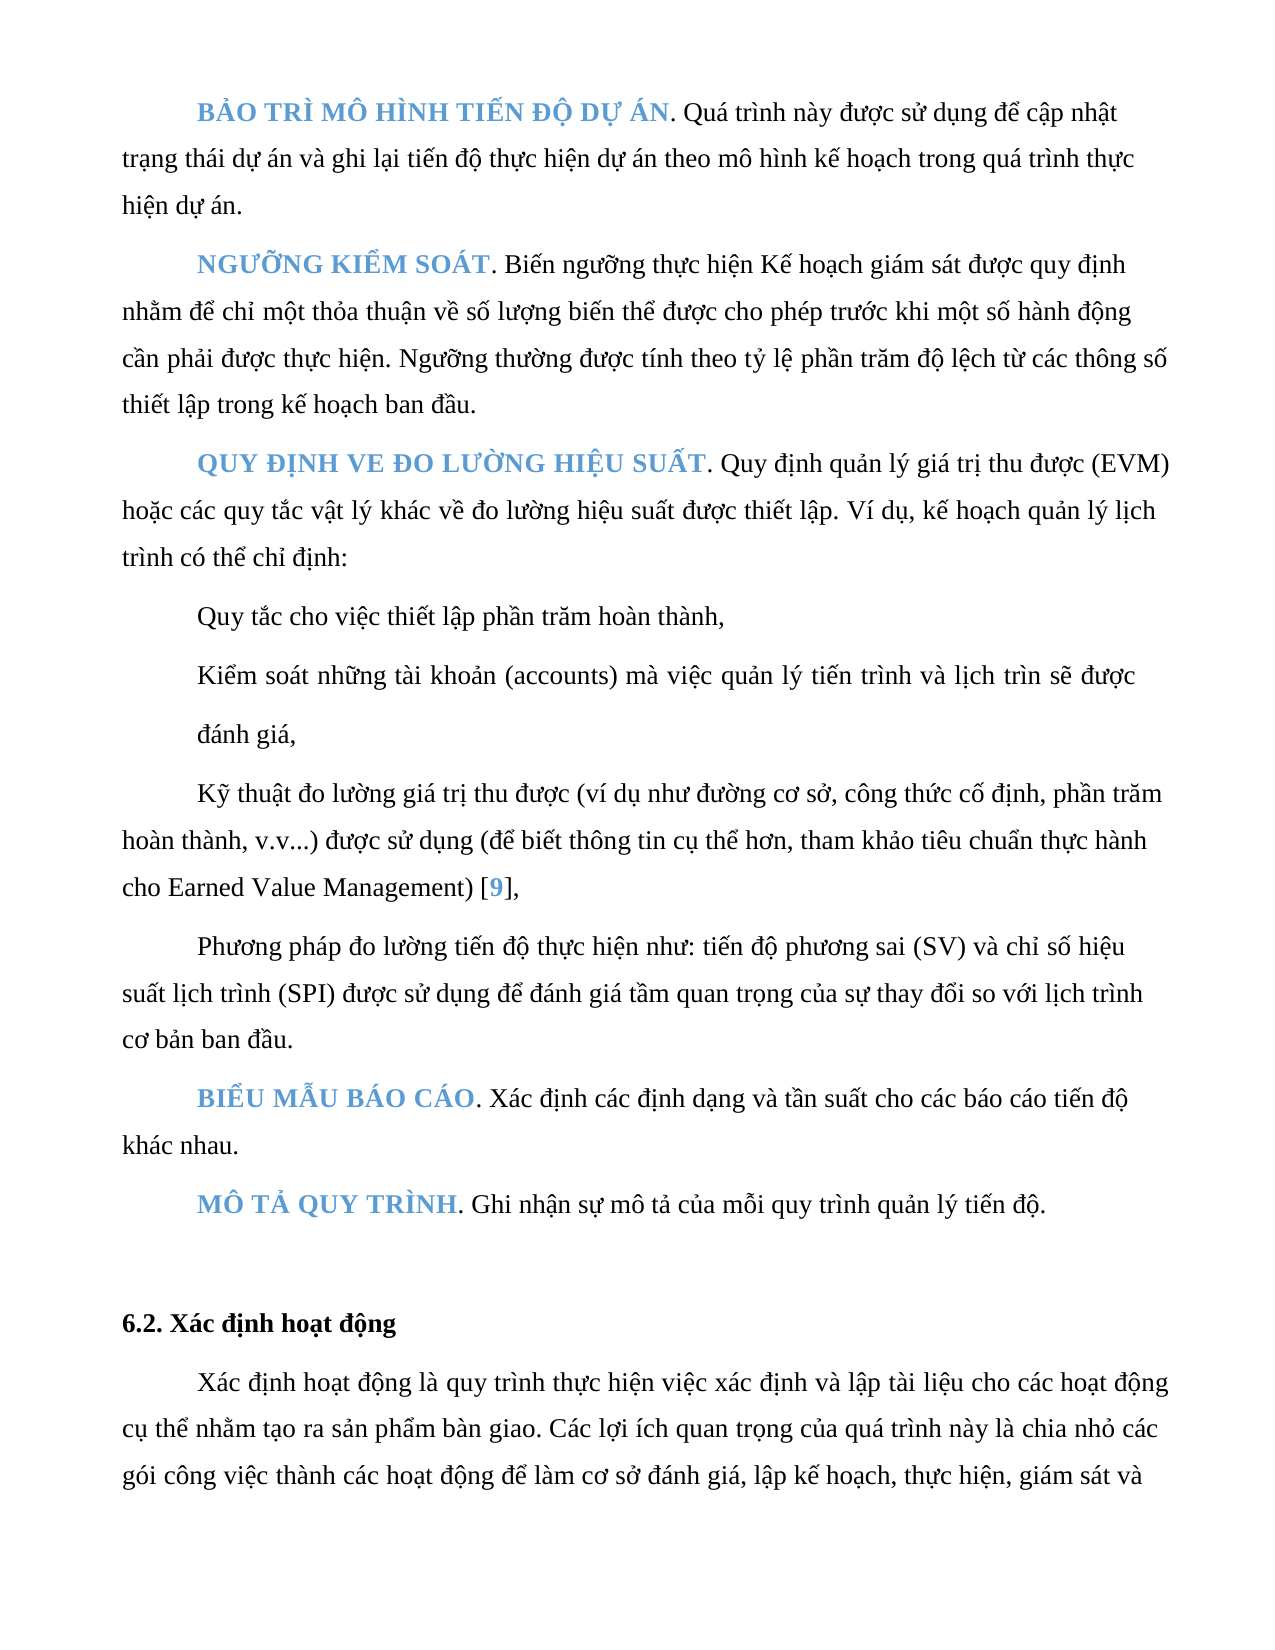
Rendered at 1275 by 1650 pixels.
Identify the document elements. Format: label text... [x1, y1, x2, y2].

text Quy tắc cho việc thiết lập phần trăm hoàn thành, [122, 600, 1172, 631]
subtitle 6.2. Xác định hoạt động [122, 1307, 1172, 1338]
text đánh giá, [122, 718, 1172, 749]
text Phương pháp đo lường tiến độ thực hiện như: tiến độ phương sai (SV) và chỉ số hiệu suất lịch trình (SPI) được sử dụng để đánh giá tầm quan trọng của sự thay đổi so với lịch trình cơ bản ban đầu. [122, 930, 1172, 1054]
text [122, 1366, 1172, 1490]
text BIỂU MẪU BÁO CÁO. Xác định các định dạng và tần suất cho các báo cáo tiến độ khác nhau. [122, 1082, 1172, 1160]
text Kiểm soát những tài khoản (accounts) mà việc quản lý tiến trình và lịch trìn sẽ được [122, 659, 1172, 690]
text NGƯỠNG KIỂM SOÁT. Biến ngưỡng thực hiện Kế hoạch giám sát được quy định nhằm để chỉ một thỏa thuận về số lượng biến thể được cho phép trước khi một số hành động cần phải được thực hiện. Ngưỡng thường được tính theo tỷ lệ phần trăm độ lệch từ các thông số thiết lập trong kế hoạch ban đầu. [122, 248, 1172, 419]
text Kỹ thuật đo lường giá trị thu được (ví dụ như đường cơ sở, công thức cố định, phần trăm hoàn thành, v.v...) được sử dụng (để biết thông tin cụ thể hơn, tham khảo tiêu chuẩn thực hành cho Earned Value Management) [9], [122, 777, 1172, 902]
text QUY ĐỊNH VE ĐO LƯỜNG HIỆU SUẤT. Quy định quản lý giá trị thu được (EVM) hoặc các quy tắc vật lý khác về đo lường hiệu suất được thiết lập. Ví dụ, kế hoạch quản lý lịch trình có thể chỉ định: [122, 447, 1172, 572]
text MÔ TẢ QUY TRÌNH. Ghi nhận sự mô tả của mỗi quy trình quản lý tiến độ. [122, 1188, 1172, 1219]
text BẢO TRÌ MÔ HÌNH TIẾN ĐỘ DỰ ÁN. Quá trình này được sử dụng để cập nhật trạng thái dự án và ghi lại tiến độ thực hiện dự án theo mô hình kế hoạch trong quá trình thực hiện dự án. [122, 96, 1172, 220]
